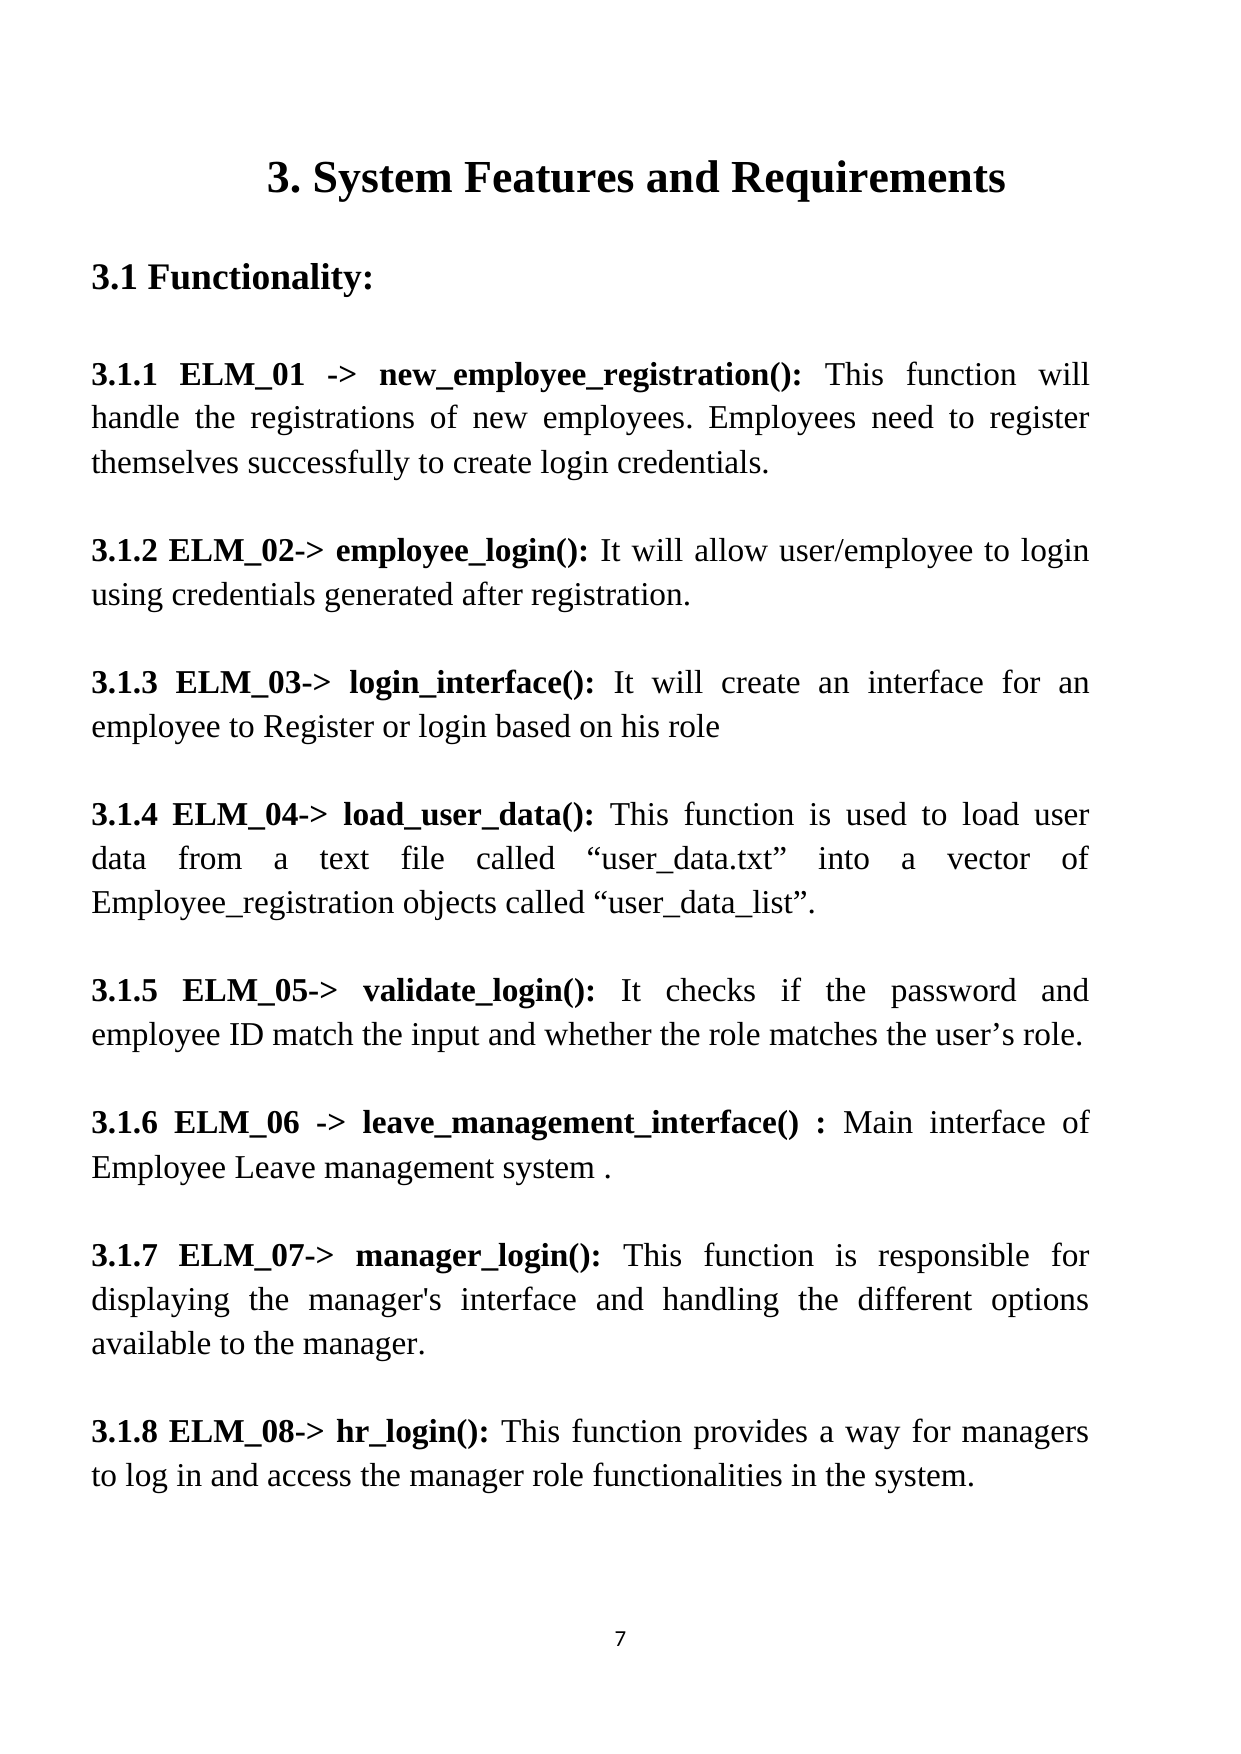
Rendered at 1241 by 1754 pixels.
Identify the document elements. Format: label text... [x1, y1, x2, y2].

list 3.1.3 ELM_03-> login_interface(): It will create an interface for an employee to Register or login based on his role [91, 662, 1090, 744]
list 3.1.8 ELM_08-> hr_login(): This function provides a way for managers to log in and access the manager role functionalities in the system. [91, 1411, 1090, 1494]
list 3.1.5 ELM_05-> validate_login(): It checks if the password and employee ID match the input and whether the role matches the user’s role. [91, 971, 1090, 1053]
list 3.1 Functionality: [91, 254, 1090, 298]
list 3.1.7 ELM_07-> manager_login(): This function is responsible for displaying the manager's interface and handling the different options available to the manager. [91, 1235, 1090, 1361]
list 3. System Features and Requirements [267, 150, 1090, 203]
list 3.1.4 ELM_04-> load_user_data(): This function is used to load user data from a text file called “user_data.txt” into a vector of Employee_registration objects called “user_data_list”. [91, 794, 1090, 921]
list 3.1.2 ELM_02-> employee_login(): It will allow user/employee to login using credentials generated after registration. [91, 530, 1090, 612]
list 3.1.6 ELM_06 -> leave_management_interface() : Main interface of Employee Leave management system . [91, 1103, 1090, 1185]
list 3.1.1 ELM_01 -> new_employee_registration(): This function will handle the registrations of new employees. Employees need to register themselves successfully to create login credentials. [91, 354, 1090, 480]
